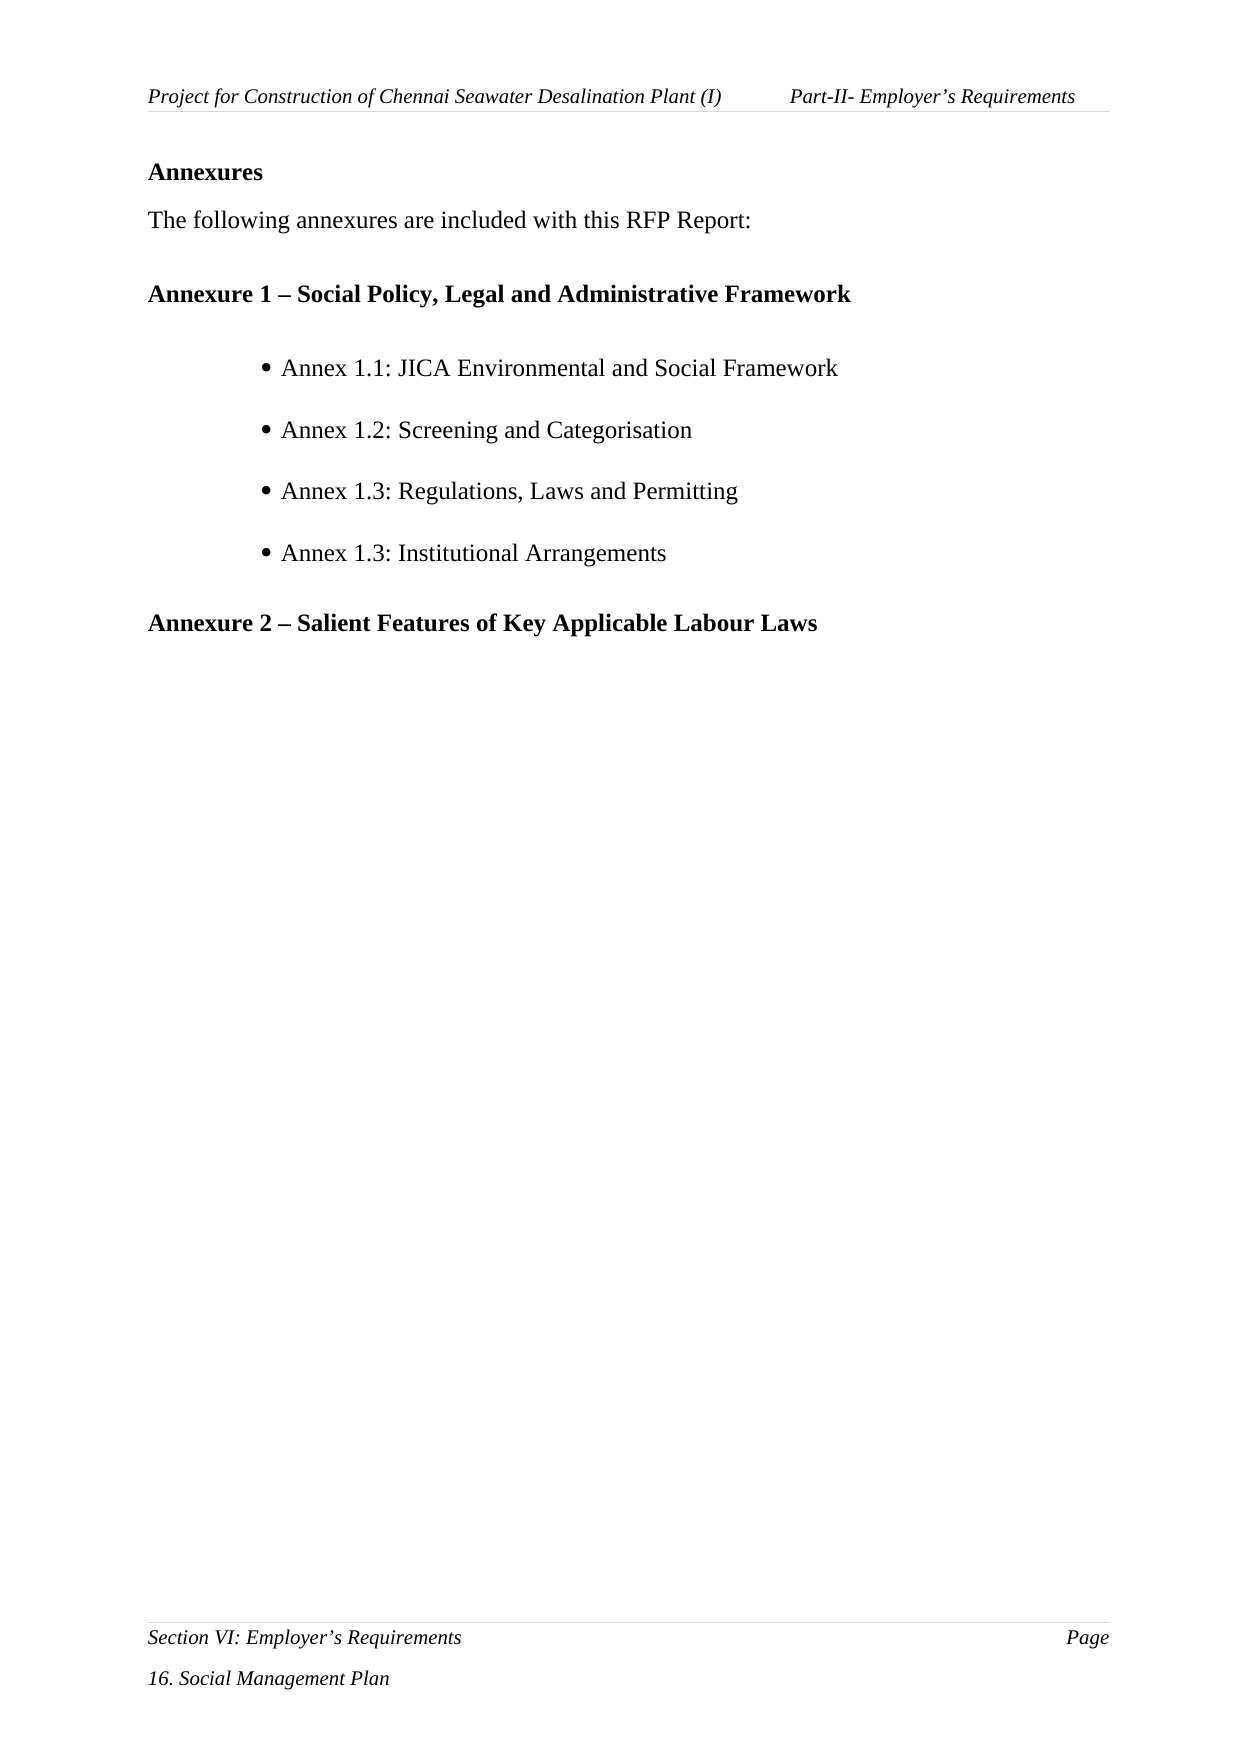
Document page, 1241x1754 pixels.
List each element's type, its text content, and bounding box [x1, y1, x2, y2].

list Annex 1.2: Screening and Categorisation [262, 415, 1110, 443]
list Annex 1.3: Institutional Arrangements [262, 538, 1110, 567]
list Annexure 1 – Social Policy, Legal and Administrative Framework [148, 279, 1110, 308]
list Annex 1.1: JICA Environmental and Social Framework [262, 353, 1110, 382]
text Annexures [148, 157, 1110, 186]
text The following annexures are included with this RFP Report: [148, 205, 1110, 233]
list Annex 1.3: Regulations, Laws and Permitting [262, 476, 1110, 505]
list Annexure 2 – Salient Features of Key Applicable Labour Laws [148, 608, 1110, 637]
